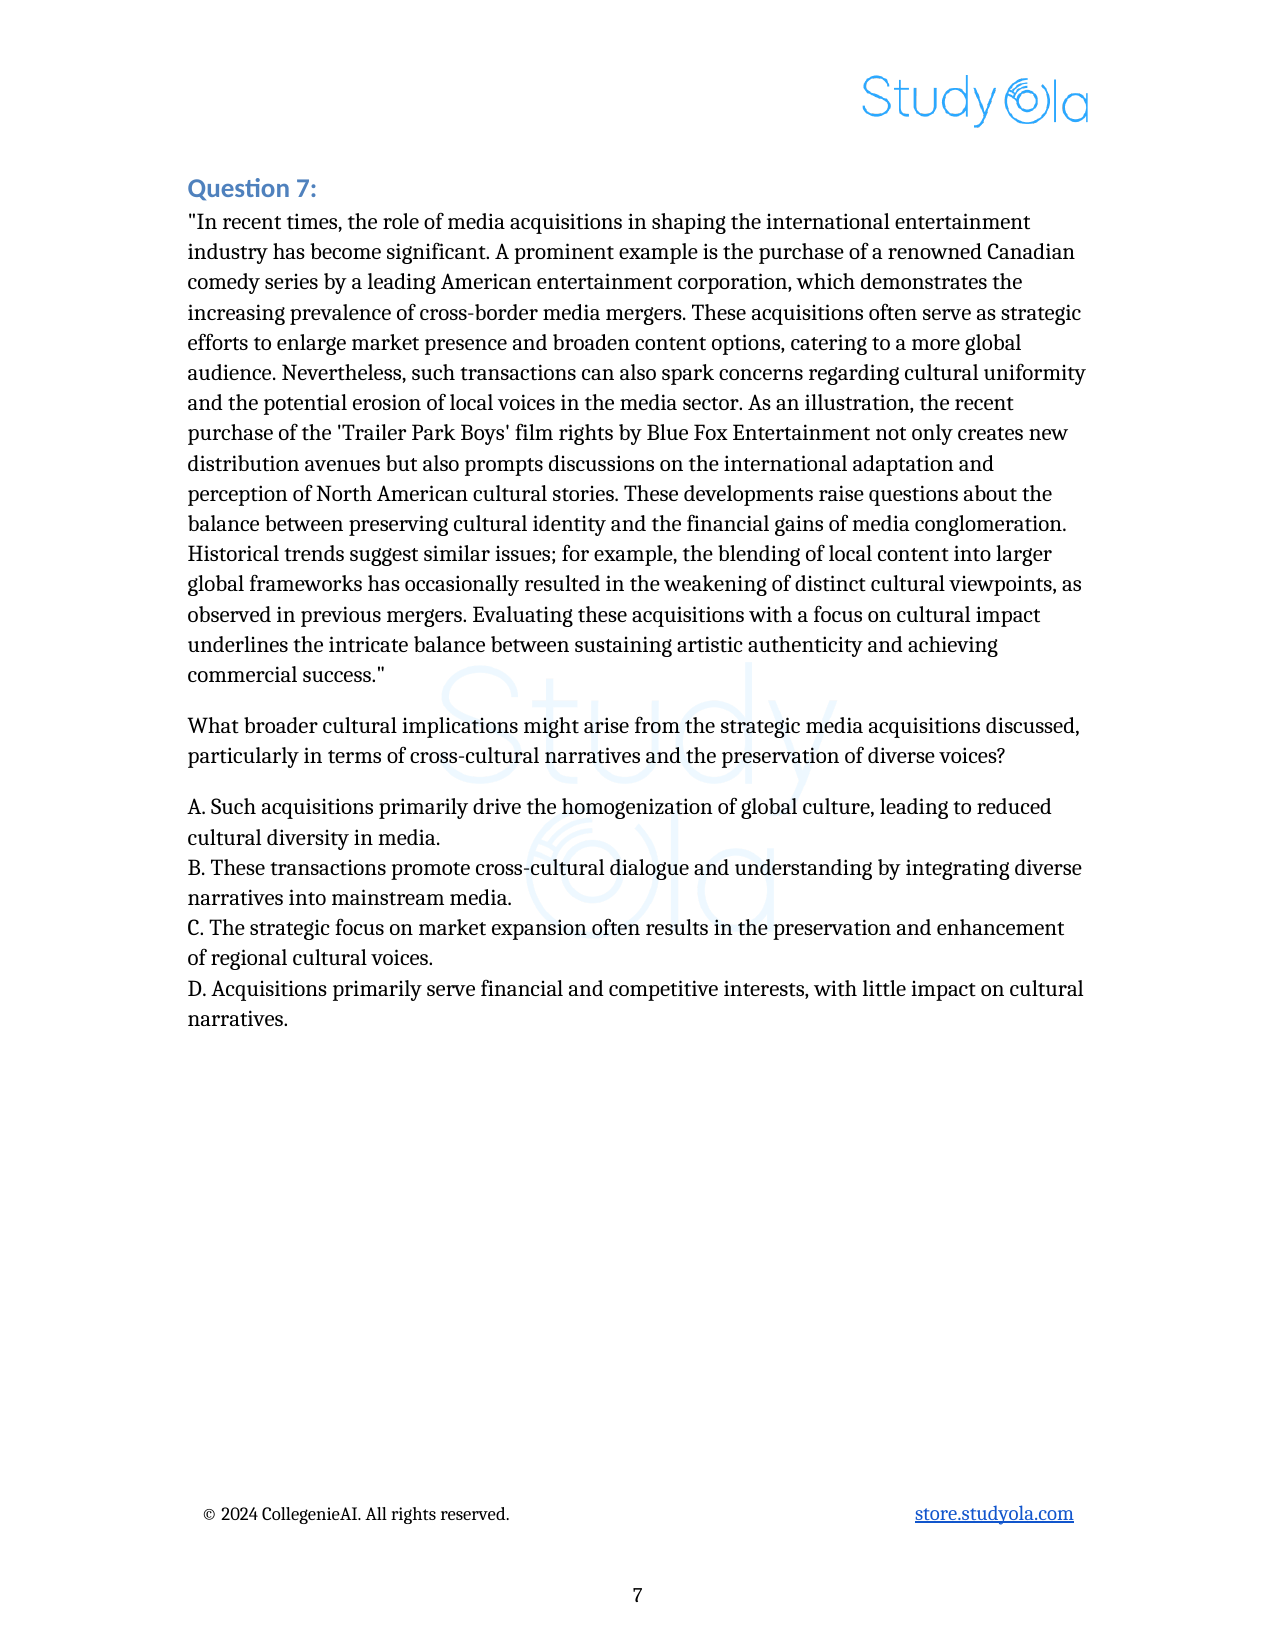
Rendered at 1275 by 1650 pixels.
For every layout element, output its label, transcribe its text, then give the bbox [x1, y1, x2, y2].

text "In recent times, the role of media acquisitions in shaping the international entertainment industry has become significant. A prominent example is the purchase of a renowned Canadian comedy series by a leading American entertainment corporation, which demonstrates the increasing prevalence of cross-border media mergers. These acquisitions often serve as strategic efforts to enlarge market presence and broaden content options, catering to a more global audience. Nevertheless, such transactions can also spark concerns regarding cultural uniformity and the potential erosion of local voices in the media sector. As an illustration, the recent purchase of the 'Trailer Park Boys' film rights by Blue Fox Entertainment not only creates new distribution avenues but also prompts discussions on the international adaptation and perception of North American cultural stories. These developments raise questions about the balance between preserving cultural identity and the financial gains of media conglomeration. Historical trends suggest similar issues; for example, the blending of local content into larger global frameworks has occasionally resulted in the weakening of distinct cultural viewpoints, as observed in previous mergers. Evaluating these acquisitions with a focus on cultural impact underlines the intricate balance between sustaining artistic authenticity and achieving commercial success." [187, 209, 1087, 688]
subtitle Question 7: [187, 171, 1087, 204]
picture [862, 75, 1088, 128]
text What broader cultural implications might arise from the strategic media acquisitions discussed, particularly in terms of cross-cultural narratives and the preservation of diverse voices? [187, 713, 1087, 769]
text A. Such acquisitions primarily drive the homogenization of global culture, leading to reduced cultural diversity in media. B. These transactions promote cross-cultural dialogue and understanding by integrating diverse narratives into mainstream media. C. The strategic focus on market expansion often results in the preservation and enhancement of regional cultural voices. D. Acquisitions primarily serve financial and competitive interests, with little impact on cultural narratives. [187, 794, 1087, 1032]
picture [187, 163, 1088, 1437]
